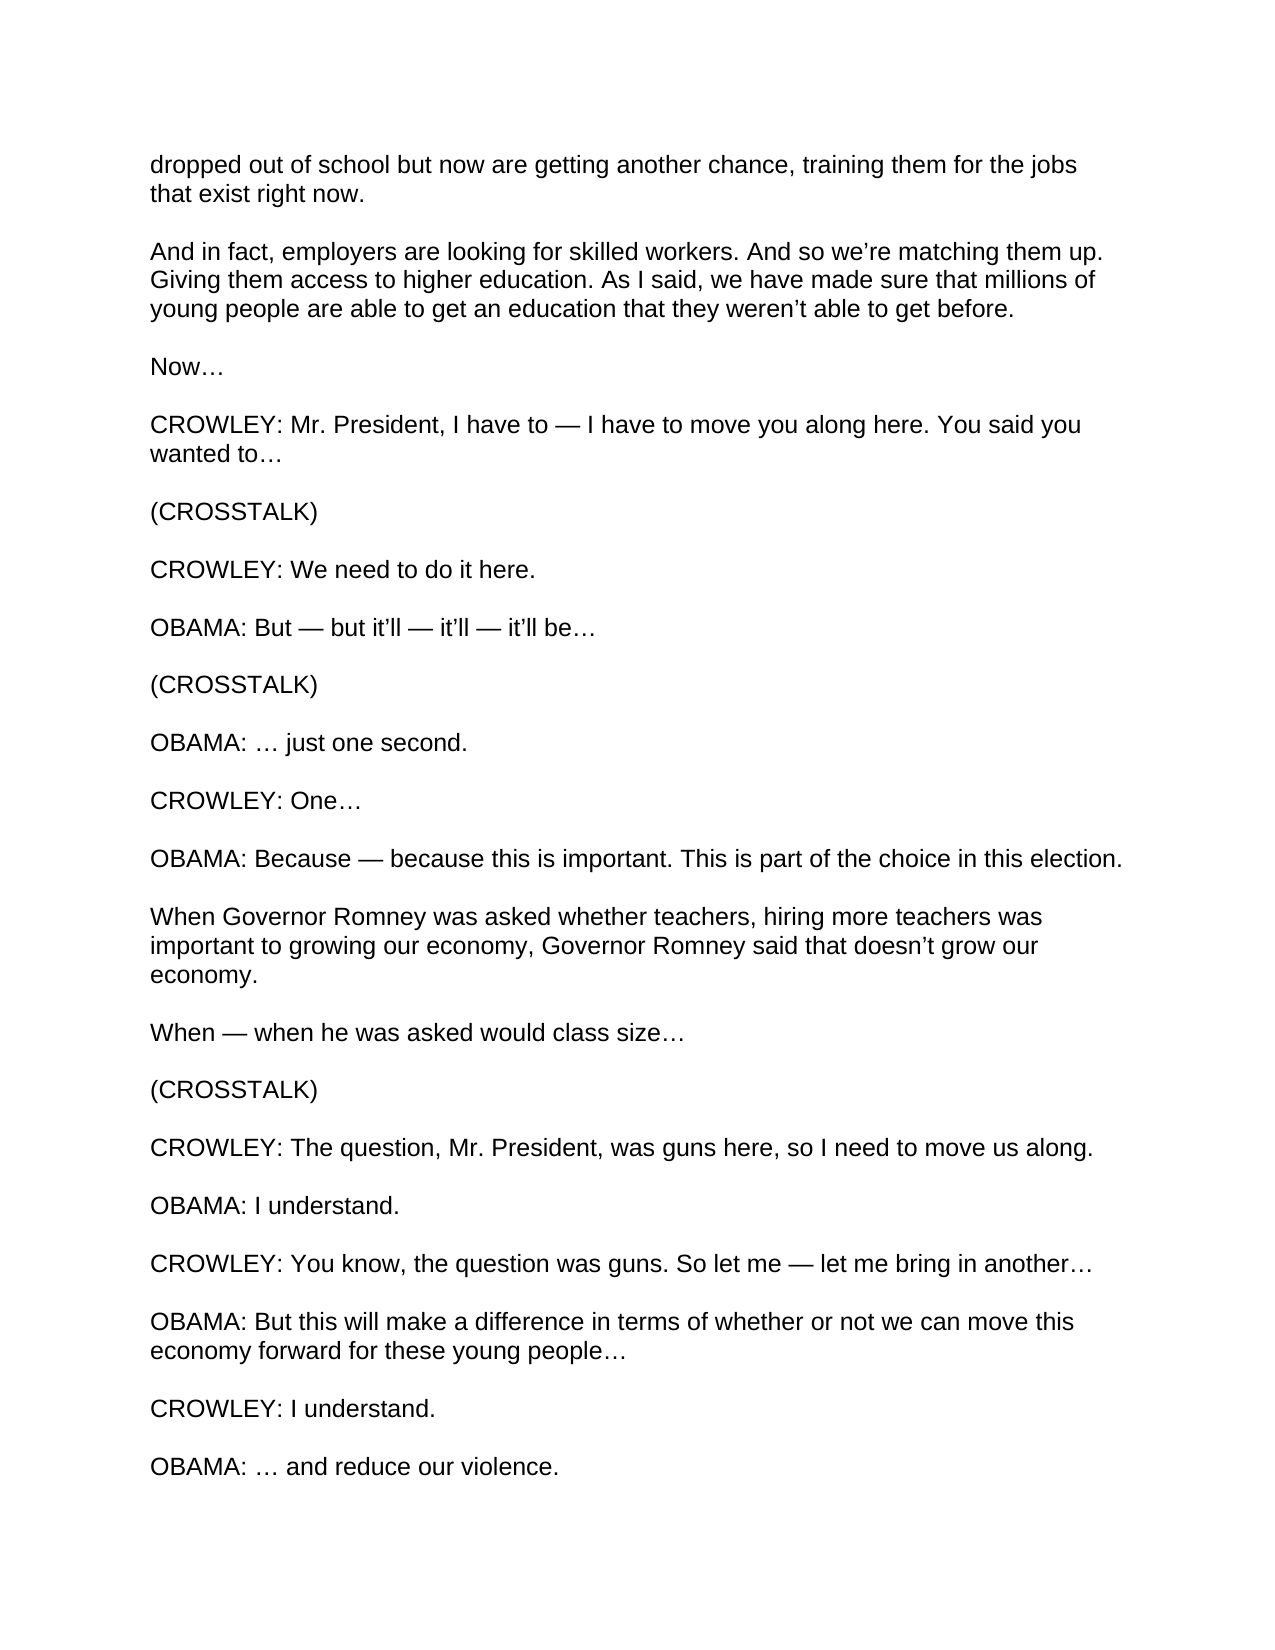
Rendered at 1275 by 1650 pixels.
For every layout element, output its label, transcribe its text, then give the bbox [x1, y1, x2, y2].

text OBAMA: Because — because this is important. This is part of the choice in this election. [150, 844, 1125, 873]
text Now… [150, 352, 1125, 381]
text CROWLEY: The question, Mr. President, was guns here, so I need to move us along. [150, 1133, 1125, 1162]
text CROWLEY: You know, the question was guns. So let me — let me bring in another… [150, 1249, 1125, 1278]
text CROWLEY: I understand. [150, 1394, 1125, 1422]
text CROWLEY: Mr. President, I have to — I have to move you along here. You said you wanted to… [150, 410, 1125, 467]
text (CROSSTALK) [150, 1075, 1125, 1104]
text CROWLEY: One… [150, 786, 1125, 815]
text OBAMA: … and reduce our violence. [150, 1452, 1125, 1480]
text When — when he was asked would class size… [150, 1017, 1125, 1046]
text CROWLEY: We need to do it here. [150, 554, 1125, 583]
text (CROSSTALK) [150, 670, 1125, 699]
text OBAMA: But — but it’ll — it’ll — it’ll be… [150, 612, 1125, 641]
text And in fact, employers are looking for skilled workers. And so we’re matching them up. Giving them access to higher education. As I said, we have made sure that millions of young people are able to get an education that they weren’t able to get before. [150, 237, 1125, 323]
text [150, 150, 1125, 207]
text OBAMA: … just one second. [150, 728, 1125, 757]
text (CROSSTALK) [150, 497, 1125, 525]
text OBAMA: But this will make a difference in terms of whether or not we can move this economy forward for these young people… [150, 1307, 1125, 1364]
text When Governor Romney was asked whether teachers, hiring more teachers was important to growing our economy, Governor Romney said that doesn’t grow our economy. [150, 902, 1125, 988]
text OBAMA: I understand. [150, 1191, 1125, 1220]
